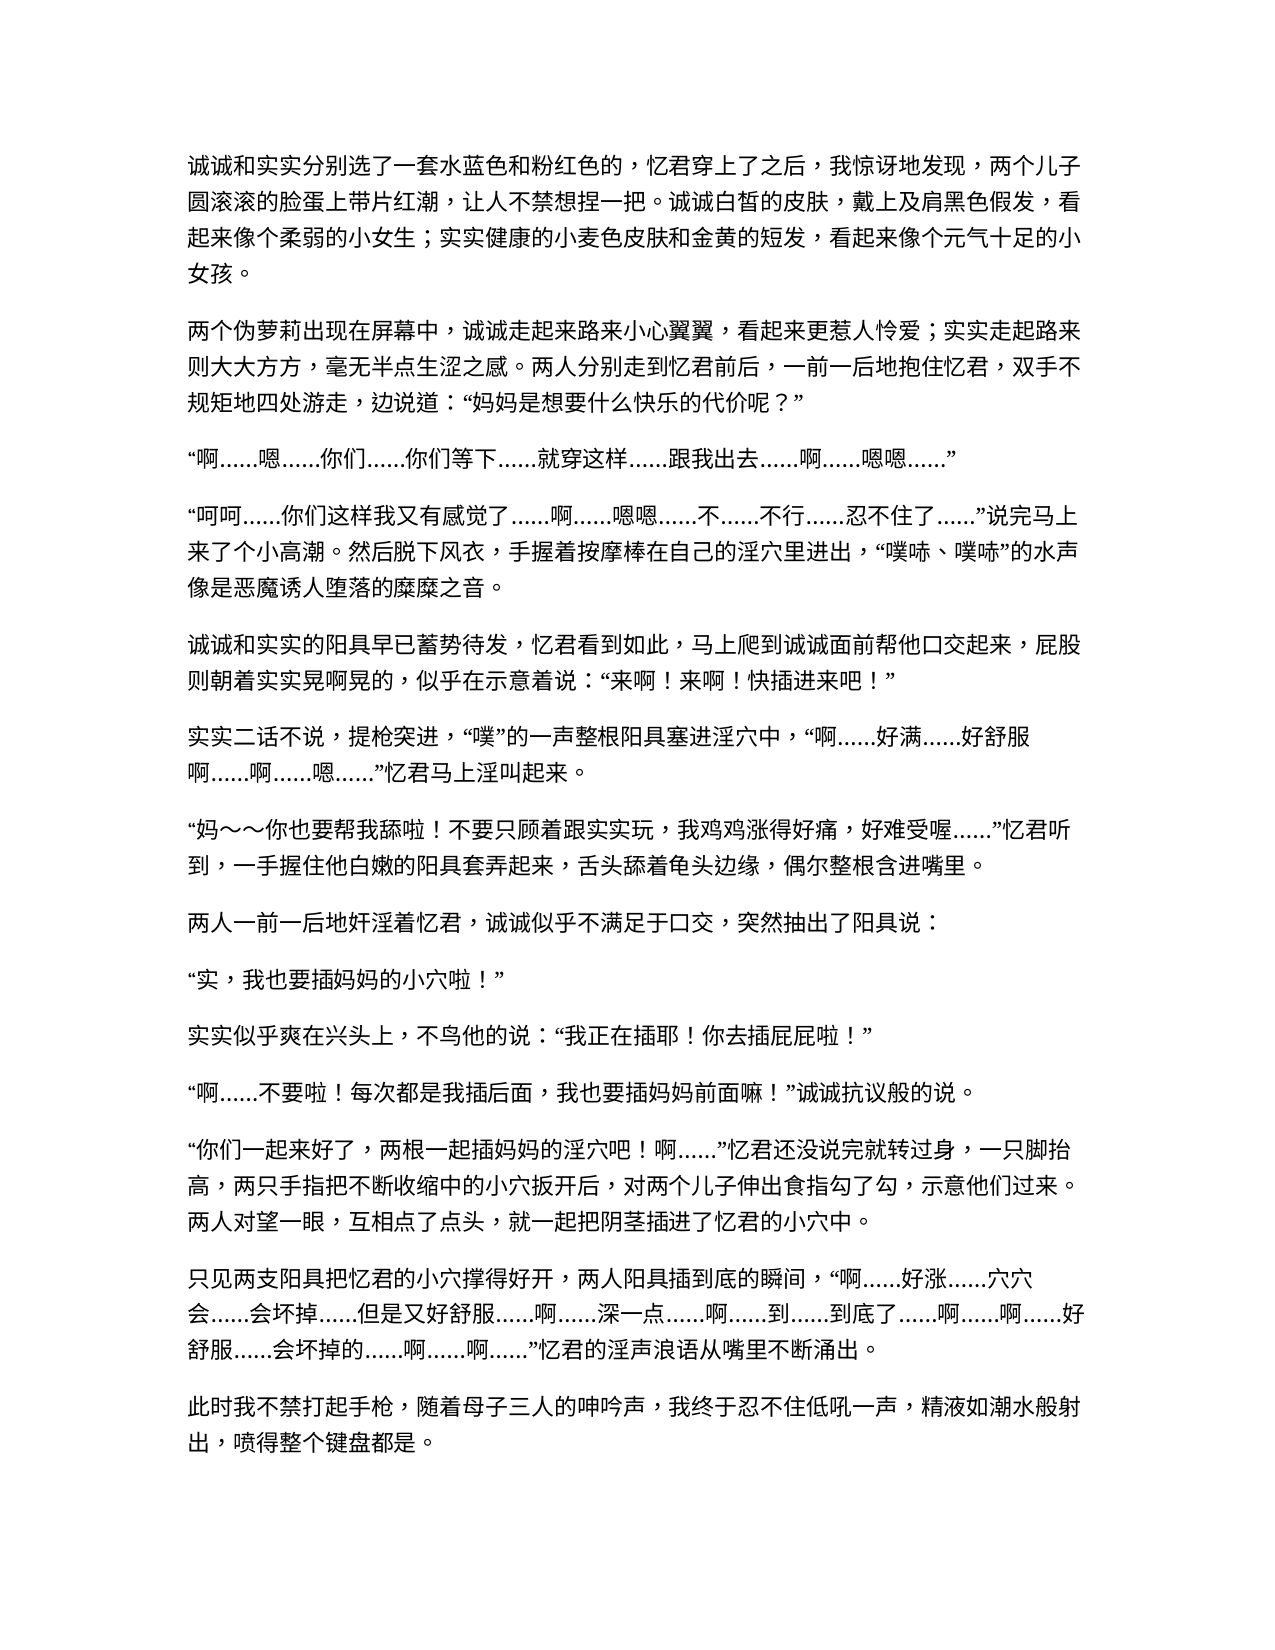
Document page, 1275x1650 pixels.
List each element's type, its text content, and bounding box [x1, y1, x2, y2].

text “你们一起来好了，两根一起插妈妈的淫穴吧！啊……”忆君还没说完就转过身，一只脚抬高，两只手指把不断收缩中的小穴扳开后，对两个儿子伸出食指勾了勾，示意他们过来。两人对望一眼，互相点了点头，就一起把阴茎插进了忆君的小穴中。 [187, 1134, 1087, 1237]
text 两个伪萝莉出现在屏幕中，诚诚走起来路来小心翼翼，看起来更惹人怜爱；实实走起路来则大大方方，毫无半点生涩之感。两人分别走到忆君前后，一前一后地抱住忆君，双手不规矩地四处游走，边说道：“妈妈是想要什么快乐的代价呢？” [187, 314, 1087, 418]
text “实，我也要插妈妈的小穴啦！” [187, 963, 1087, 995]
text “妈～～你也要帮我舔啦！不要只顾着跟实实玩，我鸡鸡涨得好痛，好难受喔……”忆君听到，一手握住他白嫩的阳具套弄起来，舌头舔着龟头边缘，偶尔整根含进嘴里。 [187, 814, 1087, 881]
text 只见两支阳具把忆君的小穴撑得好开，两人阳具插到底的瞬间，“啊……好涨……穴穴会……会坏掉……但是又好舒服……啊……深一点……啊……到……到底了……啊……啊……好舒服……会坏掉的……啊……啊……”忆君的淫声浪语从嘴里不断涌出。 [187, 1262, 1087, 1366]
text 诚诚和实实分别选了一套水蓝色和粉红色的，忆君穿上了之后，我惊讶地发现，两个儿子圆滚滚的脸蛋上带片红潮，让人不禁想捏一把。诚诚白皙的皮肤，戴上及肩黑色假发，看起来像个柔弱的小女生；实实健康的小麦色皮肤和金黄的短发，看起来像个元气十足的小女孩。 [187, 150, 1087, 289]
text 两人一前一后地奸淫着忆君，诚诚似乎不满足于口交，突然抽出了阳具说： [187, 907, 1087, 938]
text 实实似乎爽在兴头上，不鸟他的说：“我正在插耶！你去插屁屁啦！” [187, 1020, 1087, 1052]
text 实实二话不说，提枪突进，“噗”的一声整根阳具塞进淫穴中，“啊……好满……好舒服啊……啊……嗯……”忆君马上淫叫起来。 [187, 721, 1087, 788]
text “啊……不要啦！每次都是我插后面，我也要插妈妈前面嘛！”诚诚抗议般的说。 [187, 1077, 1087, 1108]
text “呵呵……你们这样我又有感觉了……啊……嗯嗯……不……不行……忍不住了……”说完马上来了个小高潮。然后脱下风衣，手握着按摩棒在自己的淫穴里进出，“噗哧、噗哧”的水声像是恶魔诱人堕落的糜糜之音。 [187, 500, 1087, 603]
text “啊……嗯……你们……你们等下……就穿这样……跟我出去……啊……嗯嗯……” [187, 443, 1087, 474]
text 诚诚和实实的阳具早已蓄势待发，忆君看到如此，马上爬到诚诚面前帮他口交起来，屁股则朝着实实晃啊晃的，似乎在示意着说：“来啊！来啊！快插进来吧！” [187, 629, 1087, 696]
text 此时我不禁打起手枪，随着母子三人的呻吟声，我终于忍不住低吼一声，精液如潮水般射出，喷得整个键盘都是。 [187, 1391, 1087, 1458]
